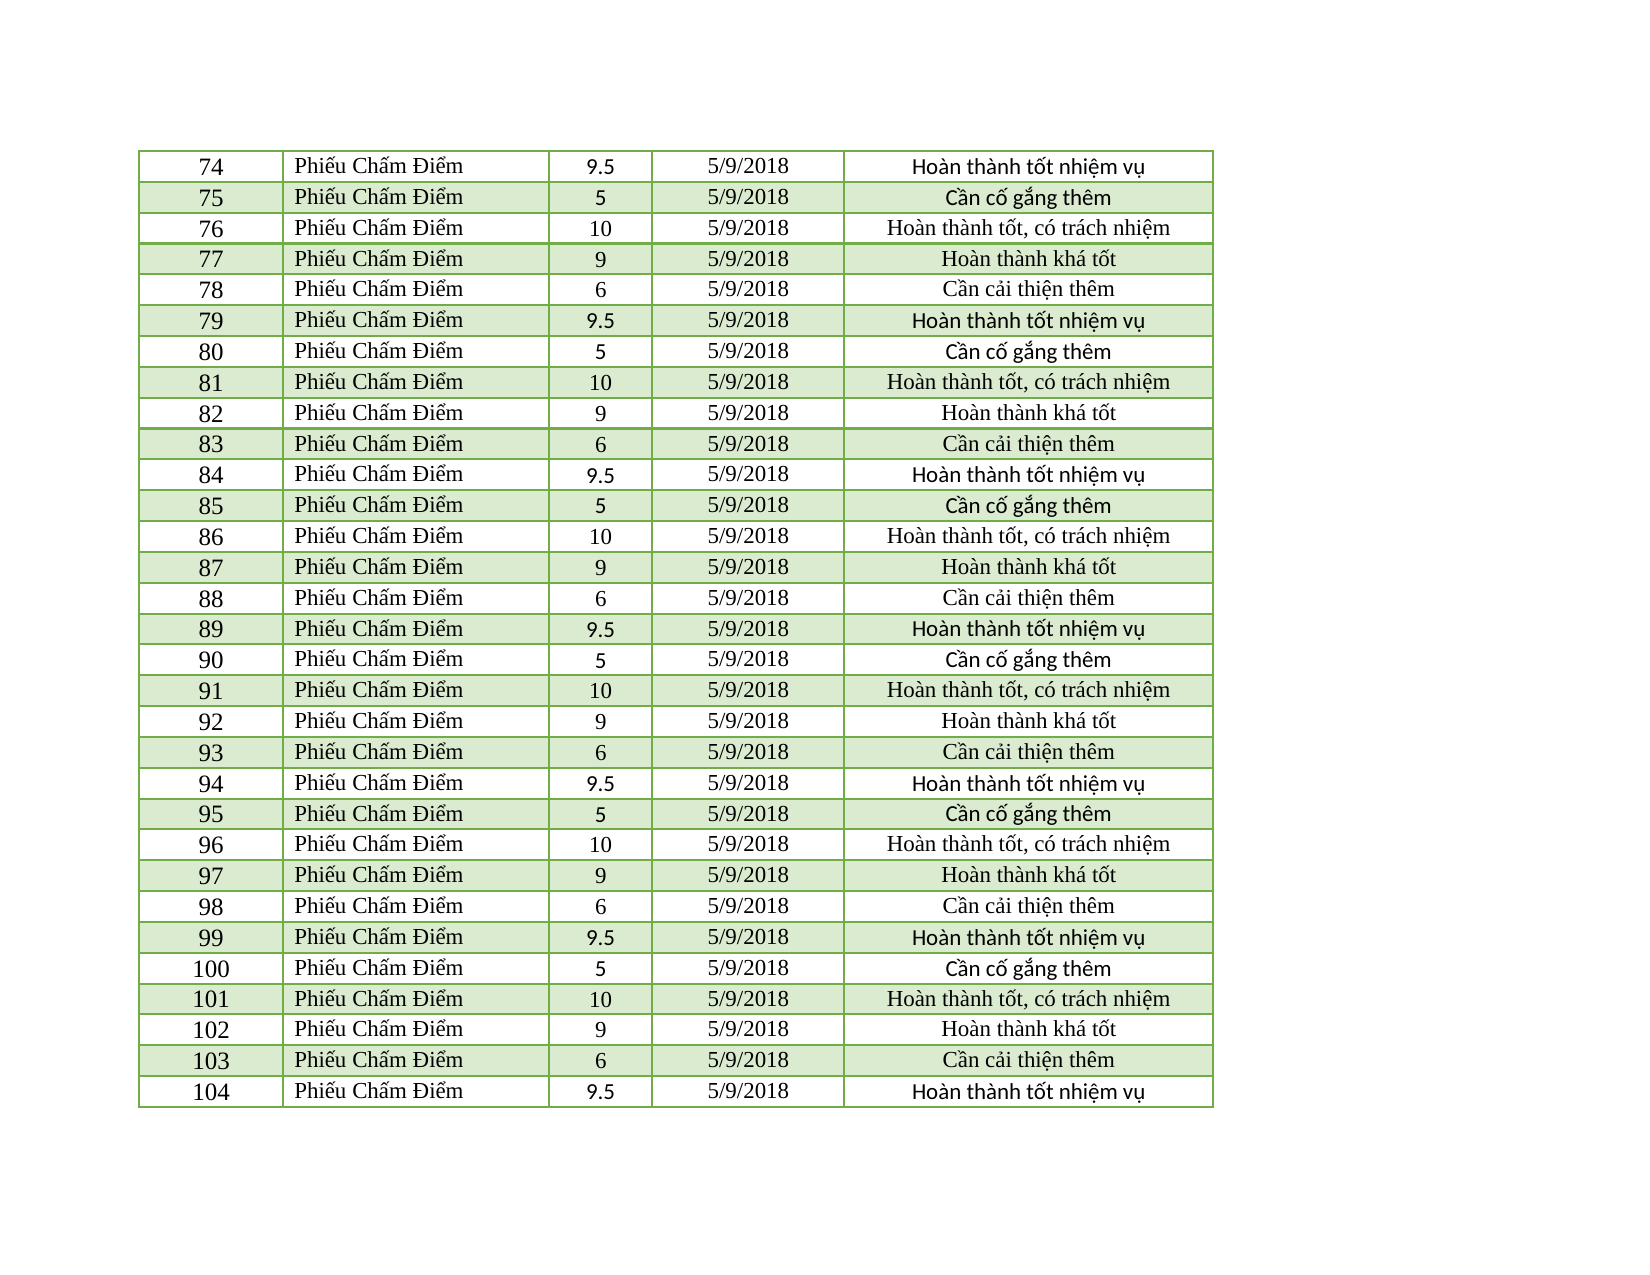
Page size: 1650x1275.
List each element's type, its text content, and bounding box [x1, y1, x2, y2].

table_cell Phiếu Chấm Điểm [284, 1015, 548, 1044]
table_cell 6 [550, 738, 651, 767]
table_cell 92 [140, 707, 282, 736]
table_cell 9.5 [550, 615, 651, 643]
table_cell Cần cố gắng thêm [845, 800, 1212, 828]
table_cell 5/9/2018 [653, 676, 843, 705]
table_cell 5/9/2018 [653, 923, 843, 952]
table_cell Hoàn thành tốt, có trách nhiệm [845, 830, 1212, 859]
table_cell 103 [140, 1046, 282, 1075]
table_cell Phiếu Chấm Điểm [284, 553, 548, 582]
table_cell Phiếu Chấm Điểm [284, 830, 548, 859]
table_cell 5/9/2018 [653, 245, 843, 273]
table_cell 9 [550, 1015, 651, 1044]
table_cell 5/9/2018 [653, 275, 843, 304]
table_cell Phiếu Chấm Điểm [284, 491, 548, 520]
table_cell 5/9/2018 [653, 152, 843, 181]
table_cell 5/9/2018 [653, 892, 843, 921]
table_cell 86 [140, 522, 282, 551]
table_cell Phiếu Chấm Điểm [284, 769, 548, 797]
table_cell 5 [550, 645, 651, 674]
table_cell Phiếu Chấm Điểm [284, 183, 548, 212]
table_cell 5/9/2018 [653, 1015, 843, 1044]
table_cell 5/9/2018 [653, 769, 843, 797]
table_cell Phiếu Chấm Điểm [284, 861, 548, 890]
table_cell 93 [140, 738, 282, 767]
table_cell 5/9/2018 [653, 1077, 843, 1106]
table_cell 5/9/2018 [653, 214, 843, 242]
table_cell 79 [140, 306, 282, 335]
table_cell 5/9/2018 [653, 306, 843, 335]
table_cell 9.5 [550, 306, 651, 335]
table_cell 5/9/2018 [653, 553, 843, 582]
table_cell 97 [140, 861, 282, 890]
table_cell 9.5 [550, 769, 651, 797]
table_cell 90 [140, 645, 282, 674]
table_cell 5/9/2018 [653, 615, 843, 643]
table_cell Phiếu Chấm Điểm [284, 1077, 548, 1106]
table_cell Cần cố gắng thêm [845, 183, 1212, 212]
table_cell 101 [140, 985, 282, 1013]
table_cell 10 [550, 830, 651, 859]
table_cell 76 [140, 214, 282, 242]
table_cell 5/9/2018 [653, 183, 843, 212]
table_cell Hoàn thành tốt nhiệm vụ [845, 460, 1212, 489]
table_cell Phiếu Chấm Điểm [284, 245, 548, 273]
table_cell 5/9/2018 [653, 491, 843, 520]
table_cell 82 [140, 399, 282, 427]
table_cell 78 [140, 275, 282, 304]
table_cell Cần cải thiện thêm [845, 584, 1212, 612]
table_cell Hoàn thành khá tốt [845, 553, 1212, 582]
table_cell 91 [140, 676, 282, 705]
table_cell 9 [550, 399, 651, 427]
table_cell 6 [550, 584, 651, 612]
table_cell Cần cố gắng thêm [845, 337, 1212, 366]
table_cell Hoàn thành tốt, có trách nhiệm [845, 214, 1212, 242]
table_cell 5/9/2018 [653, 460, 843, 489]
table_cell Hoàn thành tốt nhiệm vụ [845, 615, 1212, 643]
table_cell 10 [550, 522, 651, 551]
table_cell 96 [140, 830, 282, 859]
table_cell 10 [550, 985, 651, 1013]
table_cell Phiếu Chấm Điểm [284, 800, 548, 828]
table_cell 75 [140, 183, 282, 212]
table_cell Hoàn thành khá tốt [845, 1015, 1212, 1044]
table_cell 6 [550, 892, 651, 921]
table_cell 74 [140, 152, 282, 181]
table_cell Phiếu Chấm Điểm [284, 522, 548, 551]
table_cell Hoàn thành tốt nhiệm vụ [845, 152, 1212, 181]
table_cell Phiếu Chấm Điểm [284, 985, 548, 1013]
table_cell 5/9/2018 [653, 1046, 843, 1075]
table_cell Phiếu Chấm Điểm [284, 275, 548, 304]
table_cell 5 [550, 337, 651, 366]
table_cell Phiếu Chấm Điểm [284, 738, 548, 767]
table_cell 80 [140, 337, 282, 366]
table_cell Hoàn thành tốt nhiệm vụ [845, 923, 1212, 952]
table_cell 9.5 [550, 152, 651, 181]
table_cell Phiếu Chấm Điểm [284, 460, 548, 489]
table_cell Phiếu Chấm Điểm [284, 306, 548, 335]
table_cell 5 [550, 183, 651, 212]
table_cell 5/9/2018 [653, 954, 843, 982]
table_cell Cần cố gắng thêm [845, 645, 1212, 674]
table_cell Cần cố gắng thêm [845, 491, 1212, 520]
table_cell Phiếu Chấm Điểm [284, 923, 548, 952]
table_cell 5/9/2018 [653, 830, 843, 859]
table_cell 9.5 [550, 460, 651, 489]
table_cell Phiếu Chấm Điểm [284, 707, 548, 736]
table_cell 10 [550, 368, 651, 397]
table_cell Phiếu Chấm Điểm [284, 214, 548, 242]
table_cell 5/9/2018 [653, 800, 843, 828]
table_cell Phiếu Chấm Điểm [284, 337, 548, 366]
table_cell 5 [550, 954, 651, 982]
table_cell 9.5 [550, 923, 651, 952]
table_cell 77 [140, 245, 282, 273]
table_cell 6 [550, 275, 651, 304]
table_cell 99 [140, 923, 282, 952]
table_cell Phiếu Chấm Điểm [284, 676, 548, 705]
table_cell 10 [550, 676, 651, 705]
table_cell Hoàn thành tốt nhiệm vụ [845, 306, 1212, 335]
table_cell Phiếu Chấm Điểm [284, 615, 548, 643]
table_cell 88 [140, 584, 282, 612]
table_cell 100 [140, 954, 282, 982]
table_cell 87 [140, 553, 282, 582]
table_cell Cần cải thiện thêm [845, 892, 1212, 921]
table_cell 9 [550, 861, 651, 890]
table_cell 84 [140, 460, 282, 489]
table_cell 5/9/2018 [653, 985, 843, 1013]
table_cell Cần cải thiện thêm [845, 275, 1212, 304]
table_cell Cần cải thiện thêm [845, 430, 1212, 458]
table_cell 5 [550, 800, 651, 828]
table_cell Hoàn thành tốt nhiệm vụ [845, 769, 1212, 797]
table_cell 5/9/2018 [653, 645, 843, 674]
table_cell Cần cải thiện thêm [845, 738, 1212, 767]
table_cell 5/9/2018 [653, 430, 843, 458]
table_cell 98 [140, 892, 282, 921]
table_cell Hoàn thành khá tốt [845, 399, 1212, 427]
table_cell 81 [140, 368, 282, 397]
table_cell Phiếu Chấm Điểm [284, 892, 548, 921]
table_cell 83 [140, 430, 282, 458]
table_cell 104 [140, 1077, 282, 1106]
table_cell 6 [550, 430, 651, 458]
table_cell Hoàn thành tốt, có trách nhiệm [845, 676, 1212, 705]
table_cell 9 [550, 707, 651, 736]
table_cell Phiếu Chấm Điểm [284, 399, 548, 427]
table_cell Hoàn thành tốt, có trách nhiệm [845, 985, 1212, 1013]
table_cell 85 [140, 491, 282, 520]
table_cell 9 [550, 245, 651, 273]
table_cell Hoàn thành khá tốt [845, 861, 1212, 890]
table_cell Hoàn thành khá tốt [845, 707, 1212, 736]
table_cell 10 [550, 214, 651, 242]
table_cell Cần cải thiện thêm [845, 1046, 1212, 1075]
table_cell 5/9/2018 [653, 738, 843, 767]
table_cell Hoàn thành tốt nhiệm vụ [845, 1077, 1212, 1106]
table_cell Phiếu Chấm Điểm [284, 954, 548, 982]
table_cell 5/9/2018 [653, 522, 843, 551]
table_cell Phiếu Chấm Điểm [284, 645, 548, 674]
table_cell 5 [550, 491, 651, 520]
table_cell 102 [140, 1015, 282, 1044]
table_cell 5/9/2018 [653, 861, 843, 890]
table_cell 5/9/2018 [653, 707, 843, 736]
table_cell 5/9/2018 [653, 368, 843, 397]
table_cell Phiếu Chấm Điểm [284, 152, 548, 181]
table_cell Phiếu Chấm Điểm [284, 584, 548, 612]
table_cell 94 [140, 769, 282, 797]
table_cell Phiếu Chấm Điểm [284, 430, 548, 458]
table_cell 5/9/2018 [653, 337, 843, 366]
table_cell 9.5 [550, 1077, 651, 1106]
table_cell Phiếu Chấm Điểm [284, 1046, 548, 1075]
table_cell 89 [140, 615, 282, 643]
table_cell 5/9/2018 [653, 584, 843, 612]
table_cell 6 [550, 1046, 651, 1075]
table_cell 95 [140, 800, 282, 828]
table_cell Hoàn thành tốt, có trách nhiệm [845, 522, 1212, 551]
table_cell 5/9/2018 [653, 399, 843, 427]
table_cell Cần cố gắng thêm [845, 954, 1212, 982]
table_cell Hoàn thành khá tốt [845, 245, 1212, 273]
table_cell Phiếu Chấm Điểm [284, 368, 548, 397]
table_cell Hoàn thành tốt, có trách nhiệm [845, 368, 1212, 397]
table_cell 9 [550, 553, 651, 582]
